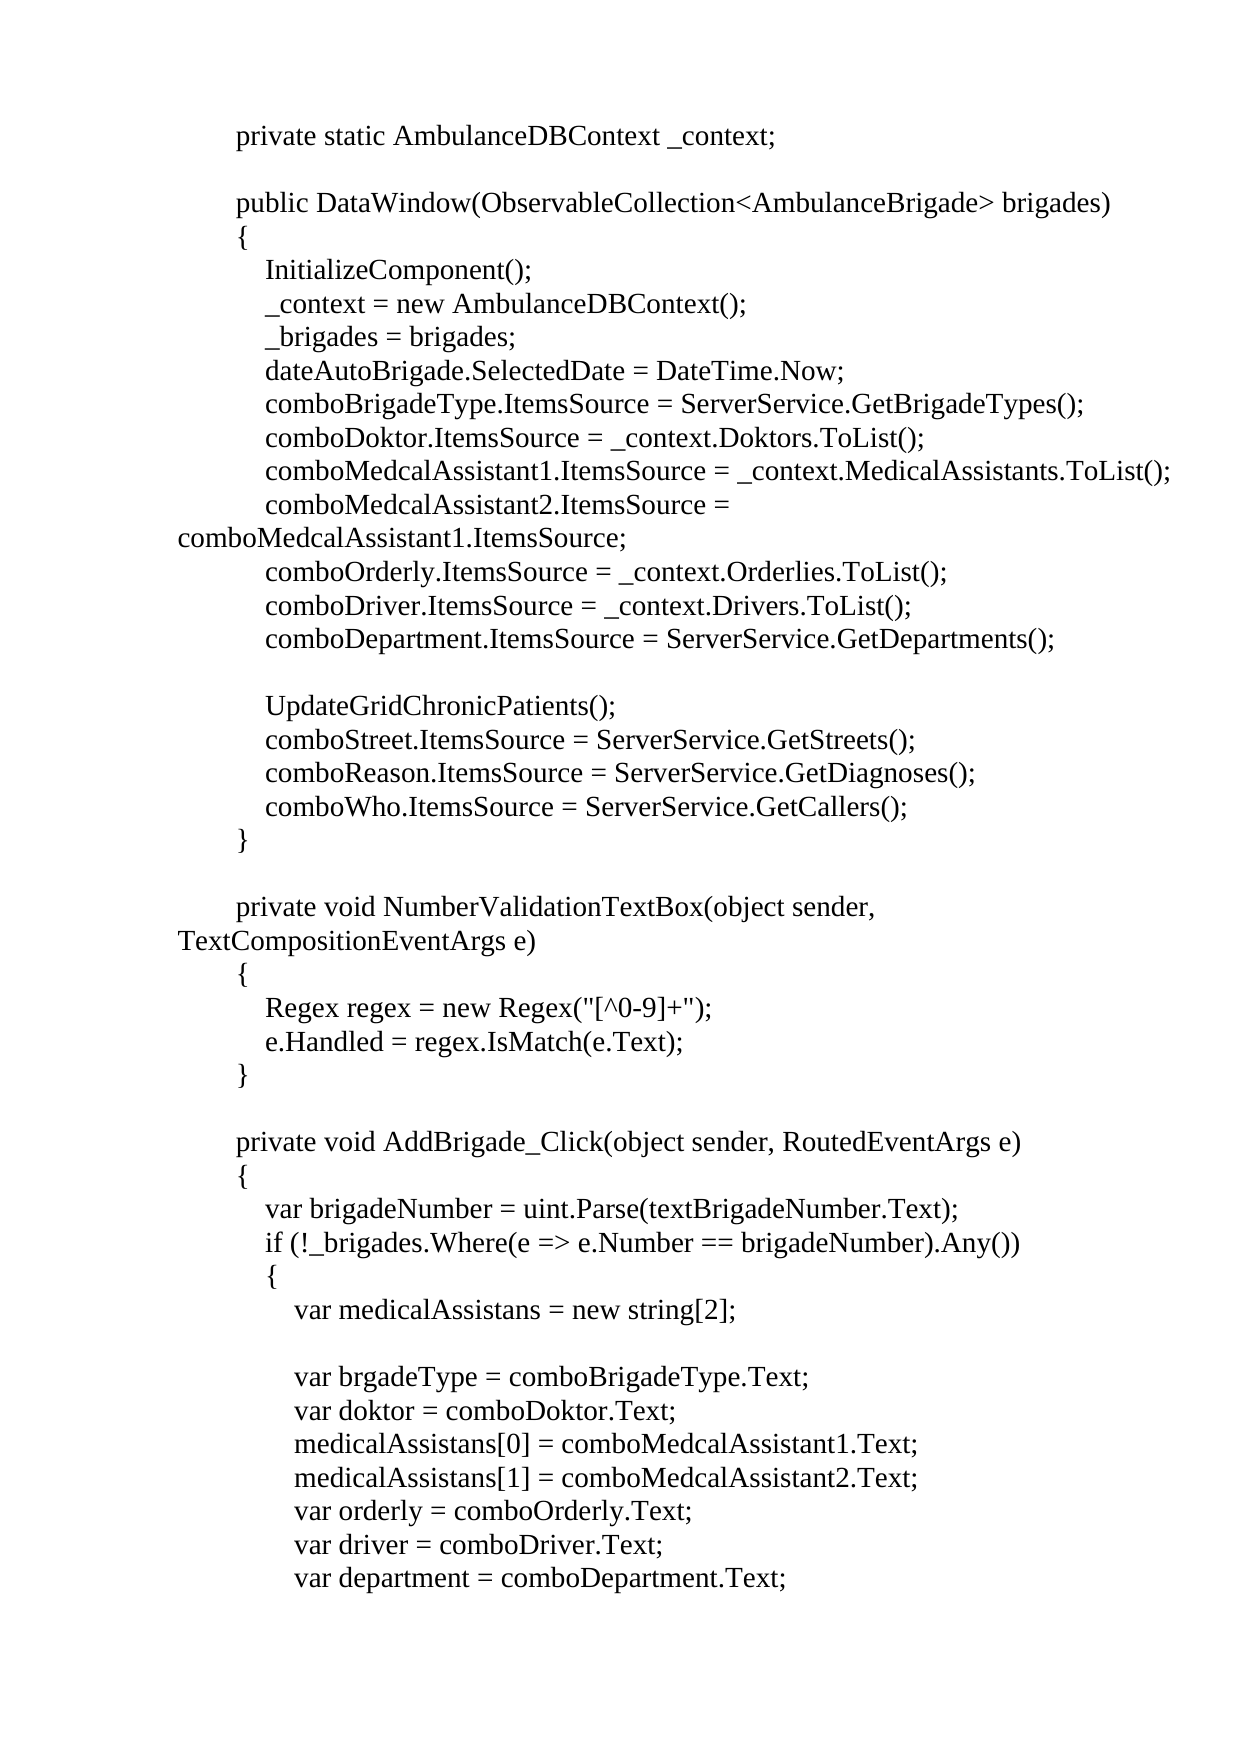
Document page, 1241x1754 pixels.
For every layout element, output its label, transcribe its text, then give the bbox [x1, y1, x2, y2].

text comboReason.ItemsSource = ServerService.GetDiagnoses(); [177, 755, 1181, 789]
text } [177, 1057, 1181, 1091]
text private static AmbulanceDBContext _context; [177, 118, 1181, 152]
text InitializeComponent(); [177, 252, 1181, 286]
text comboBrigadeType.ItemsSource = ServerService.GetBrigadeTypes(); [177, 386, 1181, 420]
text comboMedcalAssistant2.ItemsSource = comboMedcalAssistant1.ItemsSource; [177, 487, 1181, 554]
text { [177, 1158, 1181, 1191]
text private void AddBrigade_Click(object sender, RoutedEventArgs e) [177, 1124, 1181, 1158]
text e.Handled = regex.IsMatch(e.Text); [177, 1024, 1181, 1057]
text var brigadeNumber = uint.Parse(textBrigadeNumber.Text); [177, 1191, 1181, 1225]
text comboStreet.ItemsSource = ServerService.GetStreets(); [177, 722, 1181, 755]
text comboWho.ItemsSource = ServerService.GetCallers(); [177, 789, 1181, 822]
text var brgadeType = comboBrigadeType.Text; [177, 1359, 1181, 1393]
text Regex regex = new Regex("[^0-9]+"); [177, 990, 1181, 1024]
text medicalAssistans[1] = comboMedcalAssistant2.Text; [177, 1460, 1181, 1493]
text var department = comboDepartment.Text; [177, 1560, 1181, 1594]
text { [177, 1258, 1181, 1292]
text comboDriver.ItemsSource = _context.Drivers.ToList(); [177, 588, 1181, 621]
text public DataWindow(ObservableCollection<AmbulanceBrigade> brigades) [177, 185, 1181, 219]
text var orderly = comboOrderly.Text; [177, 1493, 1181, 1527]
text _brigades = brigades; [177, 319, 1181, 353]
text { [177, 219, 1181, 252]
text } [177, 822, 1181, 856]
text var medicalAssistans = new string[2]; [177, 1292, 1181, 1326]
text var driver = comboDriver.Text; [177, 1527, 1181, 1560]
text { [177, 957, 1181, 990]
text _context = new AmbulanceDBContext(); [177, 286, 1181, 319]
text if (!_brigades.Where(e => e.Number == brigadeNumber).Any()) [177, 1225, 1181, 1258]
text comboDepartment.ItemsSource = ServerService.GetDepartments(); [177, 621, 1181, 655]
text private void NumberValidationTextBox(object sender, TextCompositionEventArgs e) [177, 889, 1181, 957]
text dateAutoBrigade.SelectedDate = DateTime.Now; [177, 353, 1181, 386]
text comboOrderly.ItemsSource = _context.Orderlies.ToList(); [177, 554, 1181, 588]
text comboMedcalAssistant1.ItemsSource = _context.MedicalAssistants.ToList(); [177, 453, 1181, 487]
text medicalAssistans[0] = comboMedcalAssistant1.Text; [177, 1426, 1181, 1460]
text var doktor = comboDoktor.Text; [177, 1393, 1181, 1426]
text comboDoktor.ItemsSource = _context.Doktors.ToList(); [177, 420, 1181, 453]
text UpdateGridChronicPatients(); [177, 688, 1181, 722]
